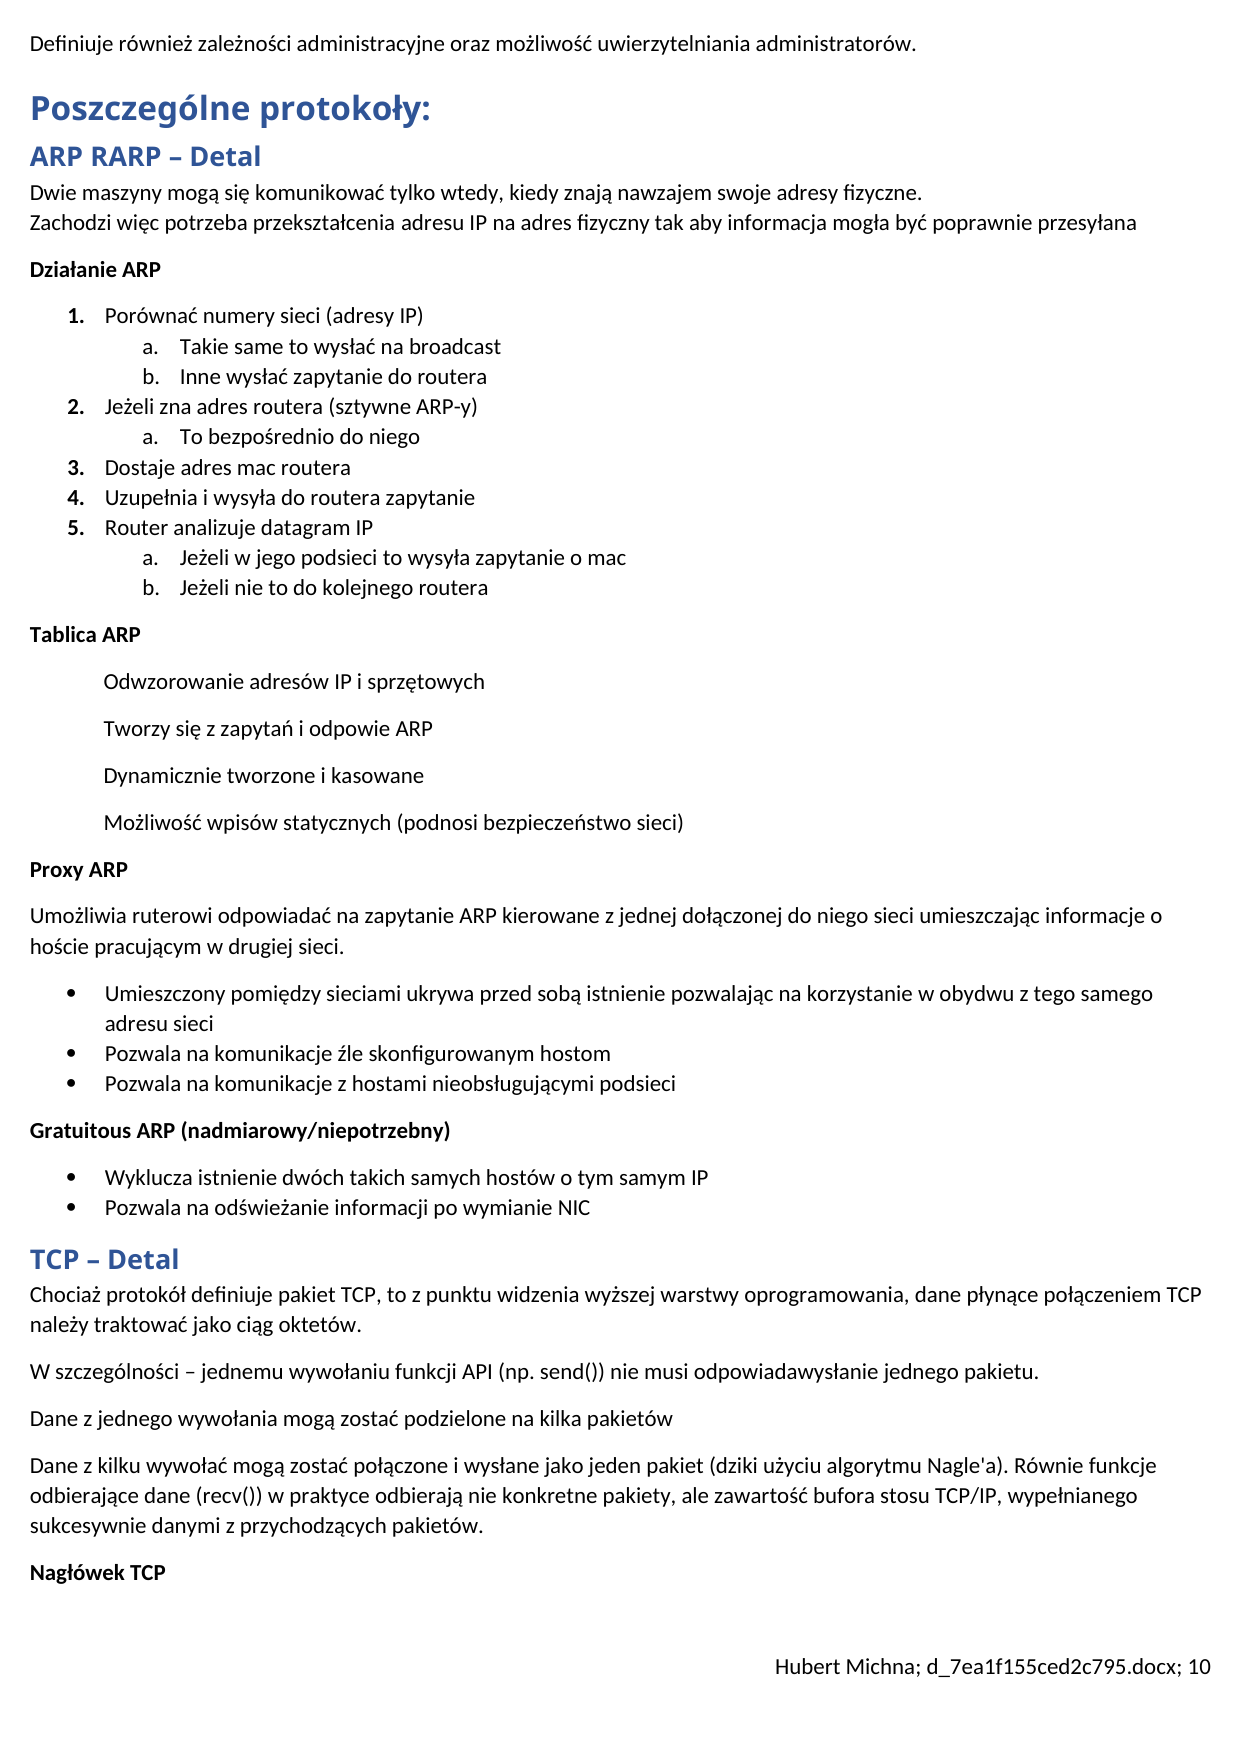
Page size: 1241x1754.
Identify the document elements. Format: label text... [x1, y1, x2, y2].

list Porównać numery sieci (adresy IP) [67, 302, 1211, 330]
list Pozwala na komunikacje z hostami nieobsługującymi podsieci [67, 1069, 1211, 1097]
subtitle TCP – Detal [29, 1240, 1211, 1277]
list Router analizuje datagram IP [67, 513, 1211, 541]
list Umieszczony pomiędzy sieciami ukrywa przed sobą istnienie pozwalając na korzystanie w obydwu z tego samego adresu sieci [67, 979, 1211, 1037]
list Jeżeli zna adres routera (sztywne ARP-y) [67, 392, 1211, 420]
text Dynamicznie tworzone i kasowane [103, 761, 1211, 789]
text Gratuitous ARP (nadmiarowy/niepotrzebny) [29, 1116, 1211, 1144]
text Umożliwia ruterowi odpowiadać na zapytanie ARP kierowane z jednej dołączonej do niego sieci umieszczając informacje o hoście pracującym w drugiej sieci. [29, 902, 1211, 960]
text Dane z jednego wywołania mogą zostać podzielone na kilka pakietów [29, 1404, 1211, 1432]
text Tworzy się z zapytań i odpowie ARP [103, 714, 1211, 742]
text Nagłówek TCP [29, 1558, 1211, 1586]
list Pozwala na odświeżanie informacji po wymianie NIC [67, 1193, 1211, 1221]
list To bezpośrednio do niego [142, 422, 1211, 451]
text W szczególności – jednemu wywołaniu funkcji API (np. send()) nie musi odpowiadawysłanie jednego pakietu. [29, 1357, 1211, 1385]
subtitle ARP RARP – Detal [29, 138, 1211, 175]
text Działanie ARP [29, 255, 1211, 283]
subtitle Poszczególne protokoły: [29, 85, 1211, 130]
text Chociaż protokół definiuje pakiet TCP, to z punktu widzenia wyższej warstwy oprogramowania, dane płynące połączeniem TCP należy traktować jako ciąg oktetów. [29, 1280, 1211, 1338]
text Dwie maszyny mogą się komunikować tylko wtedy, kiedy znają nawzajem swoje adresy fizyczne. Zachodzi więc potrzeba przekształcenia adresu IP na adres fizyczny tak aby informacja mogła być poprawnie przesyłana [29, 178, 1211, 236]
text Proxy ARP [29, 855, 1211, 883]
list Pozwala na komunikacje źle skonfigurowanym hostom [67, 1039, 1211, 1067]
text Odwzorowanie adresów IP i sprzętowych [103, 667, 1211, 695]
list Takie same to wysłać na broadcast [142, 332, 1211, 360]
list Dostaje adres mac routera [67, 453, 1211, 481]
list Jeżeli nie to do kolejnego routera [142, 573, 1211, 602]
text Możliwość wpisów statycznych (podnosi bezpieczeństwo sieci) [103, 808, 1211, 836]
list Inne wysłać zapytanie do routera [142, 362, 1211, 390]
text Tablica ARP [29, 620, 1211, 648]
list Jeżeli w jego podsieci to wysyła zapytanie o mac [142, 543, 1211, 571]
text Dane z kilku wywołać mogą zostać połączone i wysłane jako jeden pakiet (dziki użyciu algorytmu Nagle'a). Równie funkcje odbierające dane (recv()) w praktyce odbierają nie konkretne pakiety, ale zawartość bufora stosu TCP/IP, wypełnianego sukcesywnie danymi z przychodzących pakietów. [29, 1451, 1211, 1539]
list Uzupełnia i wysyła do routera zapytanie [67, 483, 1211, 511]
list Wyklucza istnienie dwóch takich samych hostów o tym samym IP [67, 1163, 1211, 1191]
text Definiuje również zależności administracyjne oraz możliwość uwierzytelniania administratorów. [29, 29, 1211, 58]
